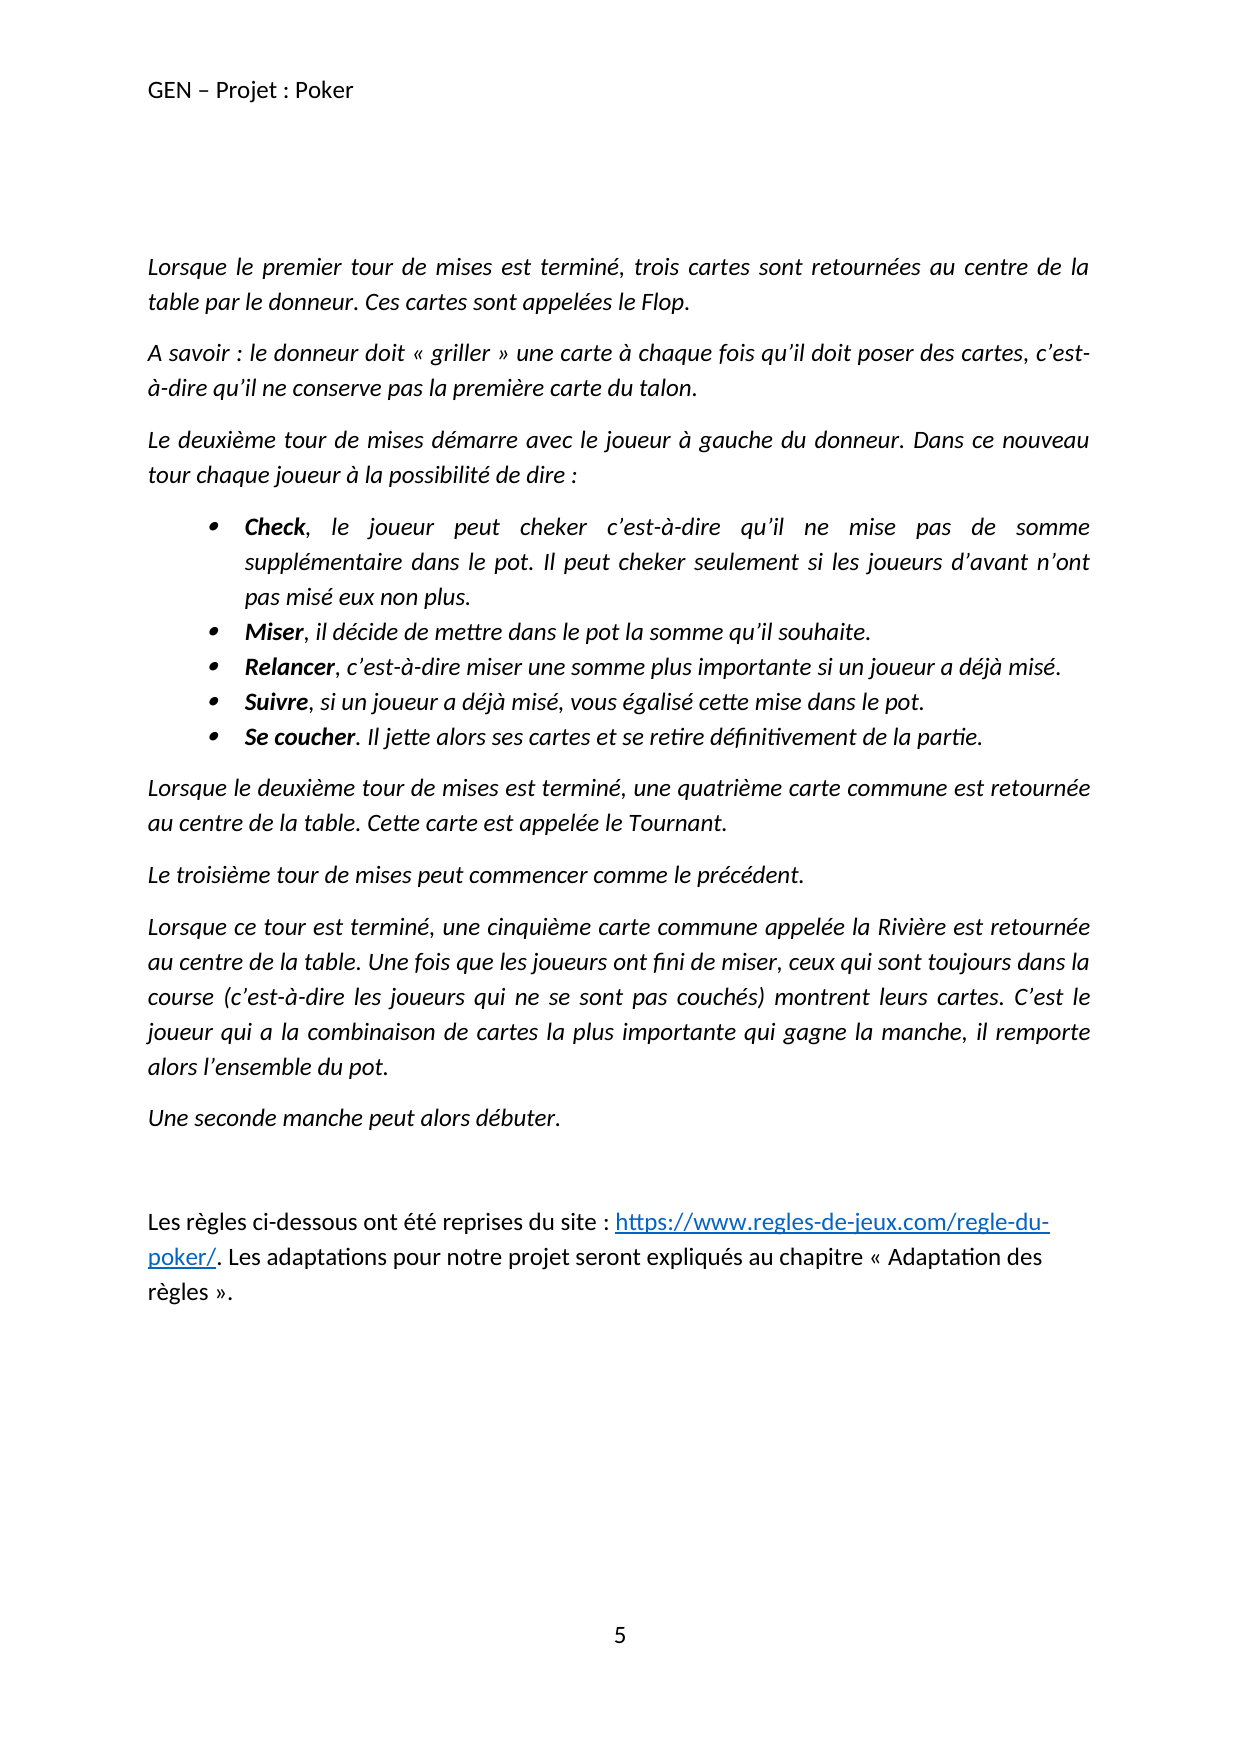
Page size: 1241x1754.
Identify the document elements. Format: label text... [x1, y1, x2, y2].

list Se coucher. Il jette alors ses cartes et se retire définitivement de la partie. [207, 721, 1093, 751]
text Le deuxième tour de mises démarre avec le joueur à gauche du donneur. Dans ce nouveau tour chaque joueur à la possibilité de dire : [148, 424, 1093, 490]
list Suivre, si un joueur a déjà misé, vous égalisé cette mise dans le pot. [207, 686, 1093, 716]
text Lorsque ce tour est terminé, une cinquième carte commune appelée la Rivière est retournée au centre de la table. Une fois que les joueurs ont fini de miser, ceux qui sont toujours dans la course (c’est-à-dire les joueurs qui ne se sont pas couchés) montrent leurs cartes. C’est le joueur qui a la combinaison de cartes la plus importante qui gagne la manche, il remporte alors l’ensemble du pot. [148, 911, 1093, 1081]
text Lorsque le deuxième tour de mises est terminé, une quatrième carte commune est retournée au centre de la table. Cette carte est appelée le Tournant. [148, 773, 1093, 838]
text Les règles ci-dessous ont été reprises du site : https://www.regles-de-jeux.com/regle-du-poker/. Les adaptations pour notre projet seront expliqués au chapitre « Adaptation des règles ». [148, 1206, 1093, 1306]
list Check, le joueur peut cheker c’est-à-dire qu’il ne mise pas de somme supplémentaire dans le pot. Il peut cheker seulement si les joueurs d’avant n’ont pas misé eux non plus. [207, 511, 1093, 611]
text A savoir : le donneur doit « griller » une carte à chaque fois qu’il doit poser des cartes, c’est-à-dire qu’il ne conserve pas la première carte du talon. [148, 338, 1093, 403]
list Miser, il décide de mettre dans le pot la somme qu’il souhaite. [207, 616, 1093, 646]
list Relancer, c’est-à-dire miser une somme plus importante si un joueur a déjà misé. [207, 651, 1093, 681]
text Le troisième tour de mises peut commencer comme le précédent. [148, 859, 1093, 890]
text Une seconde manche peut alors débuter. [148, 1103, 1093, 1133]
text Lorsque le premier tour de mises est terminé, trois cartes sont retournées au centre de la table par le donneur. Ces cartes sont appelées le Flop. [148, 251, 1093, 316]
